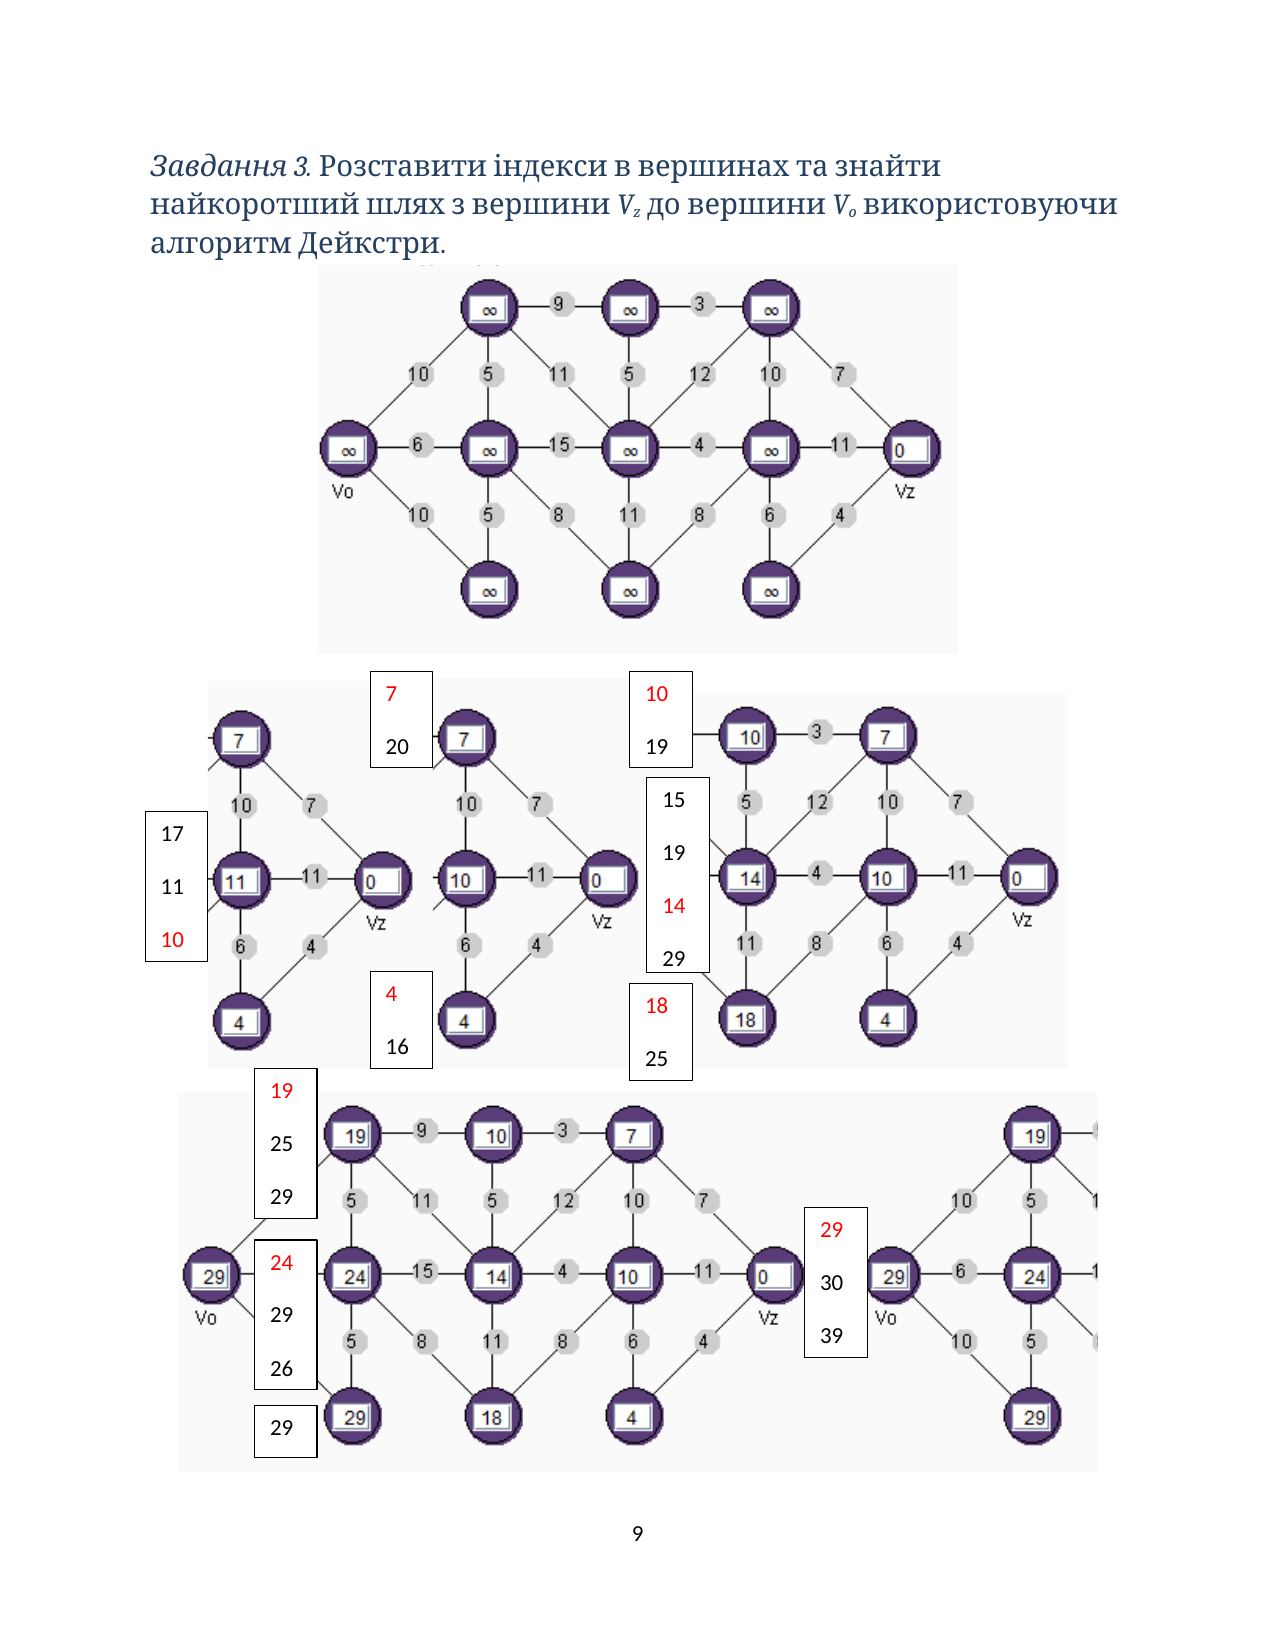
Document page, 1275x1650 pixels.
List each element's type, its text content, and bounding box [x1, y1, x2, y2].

subtitle Завдання 3. Розставити індекси в вершинах та знайти найкоротший шлях з вершини Vz до вершини Vo використовуючи алгоритм Дейкстри. [150, 150, 1125, 261]
